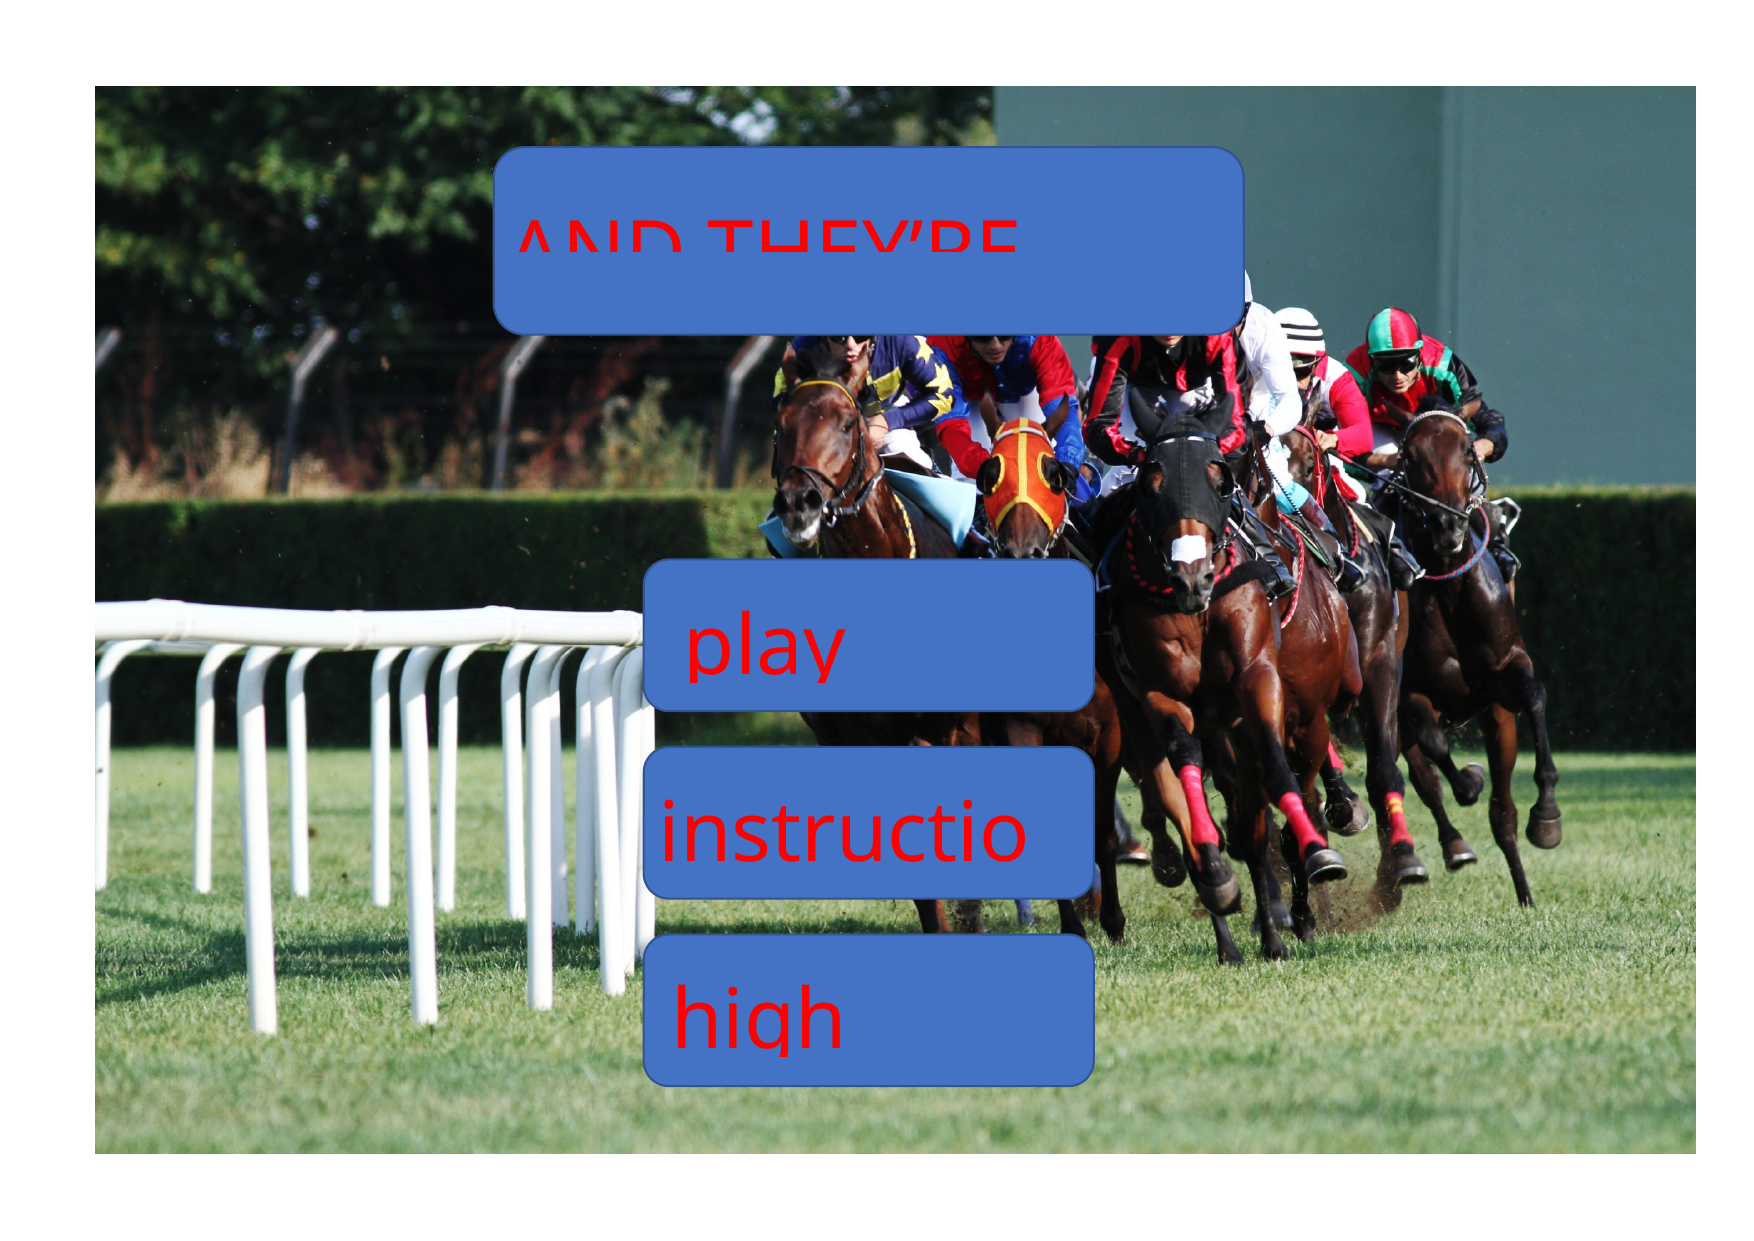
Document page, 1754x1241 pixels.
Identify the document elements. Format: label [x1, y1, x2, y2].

picture [95, 86, 1696, 1154]
